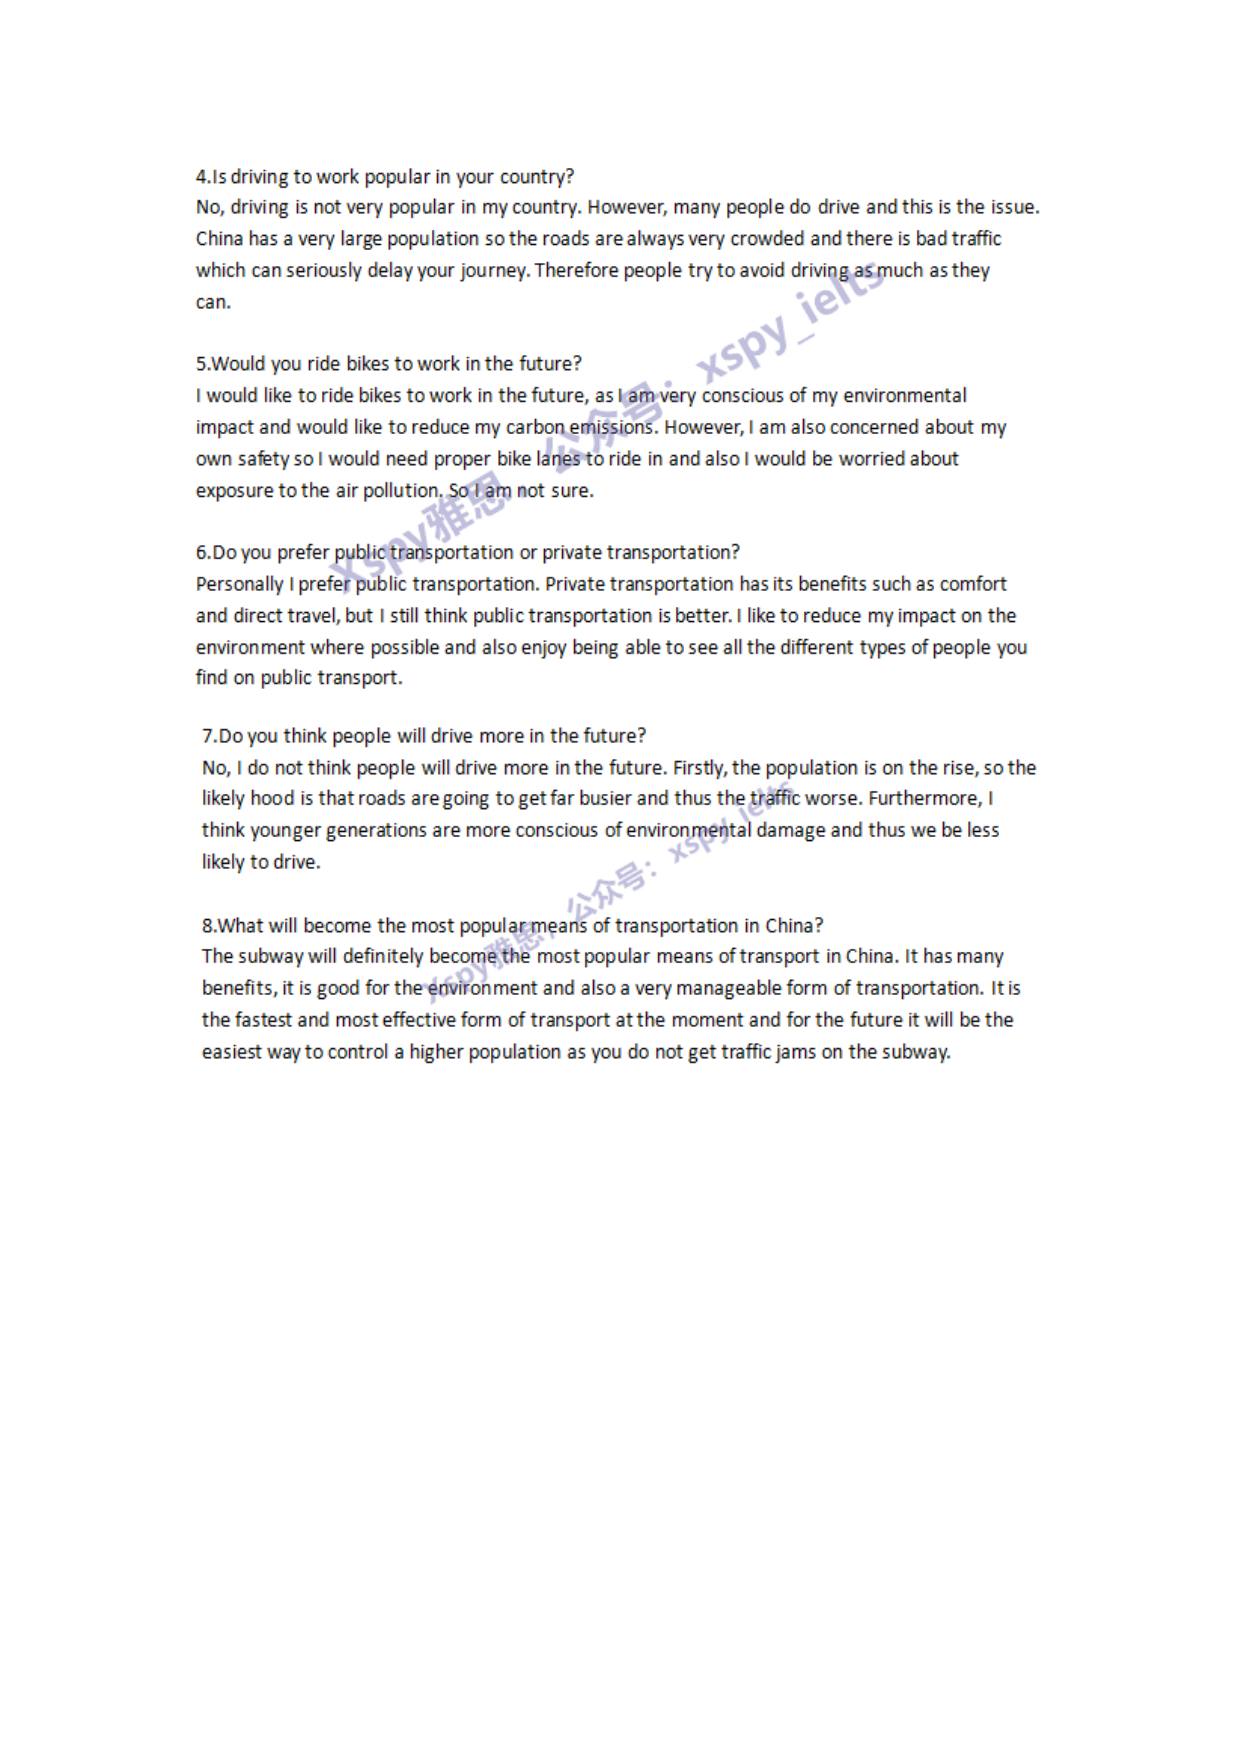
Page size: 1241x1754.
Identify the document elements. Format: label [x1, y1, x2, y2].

picture [187, 714, 1052, 1077]
picture [187, 162, 1053, 701]
